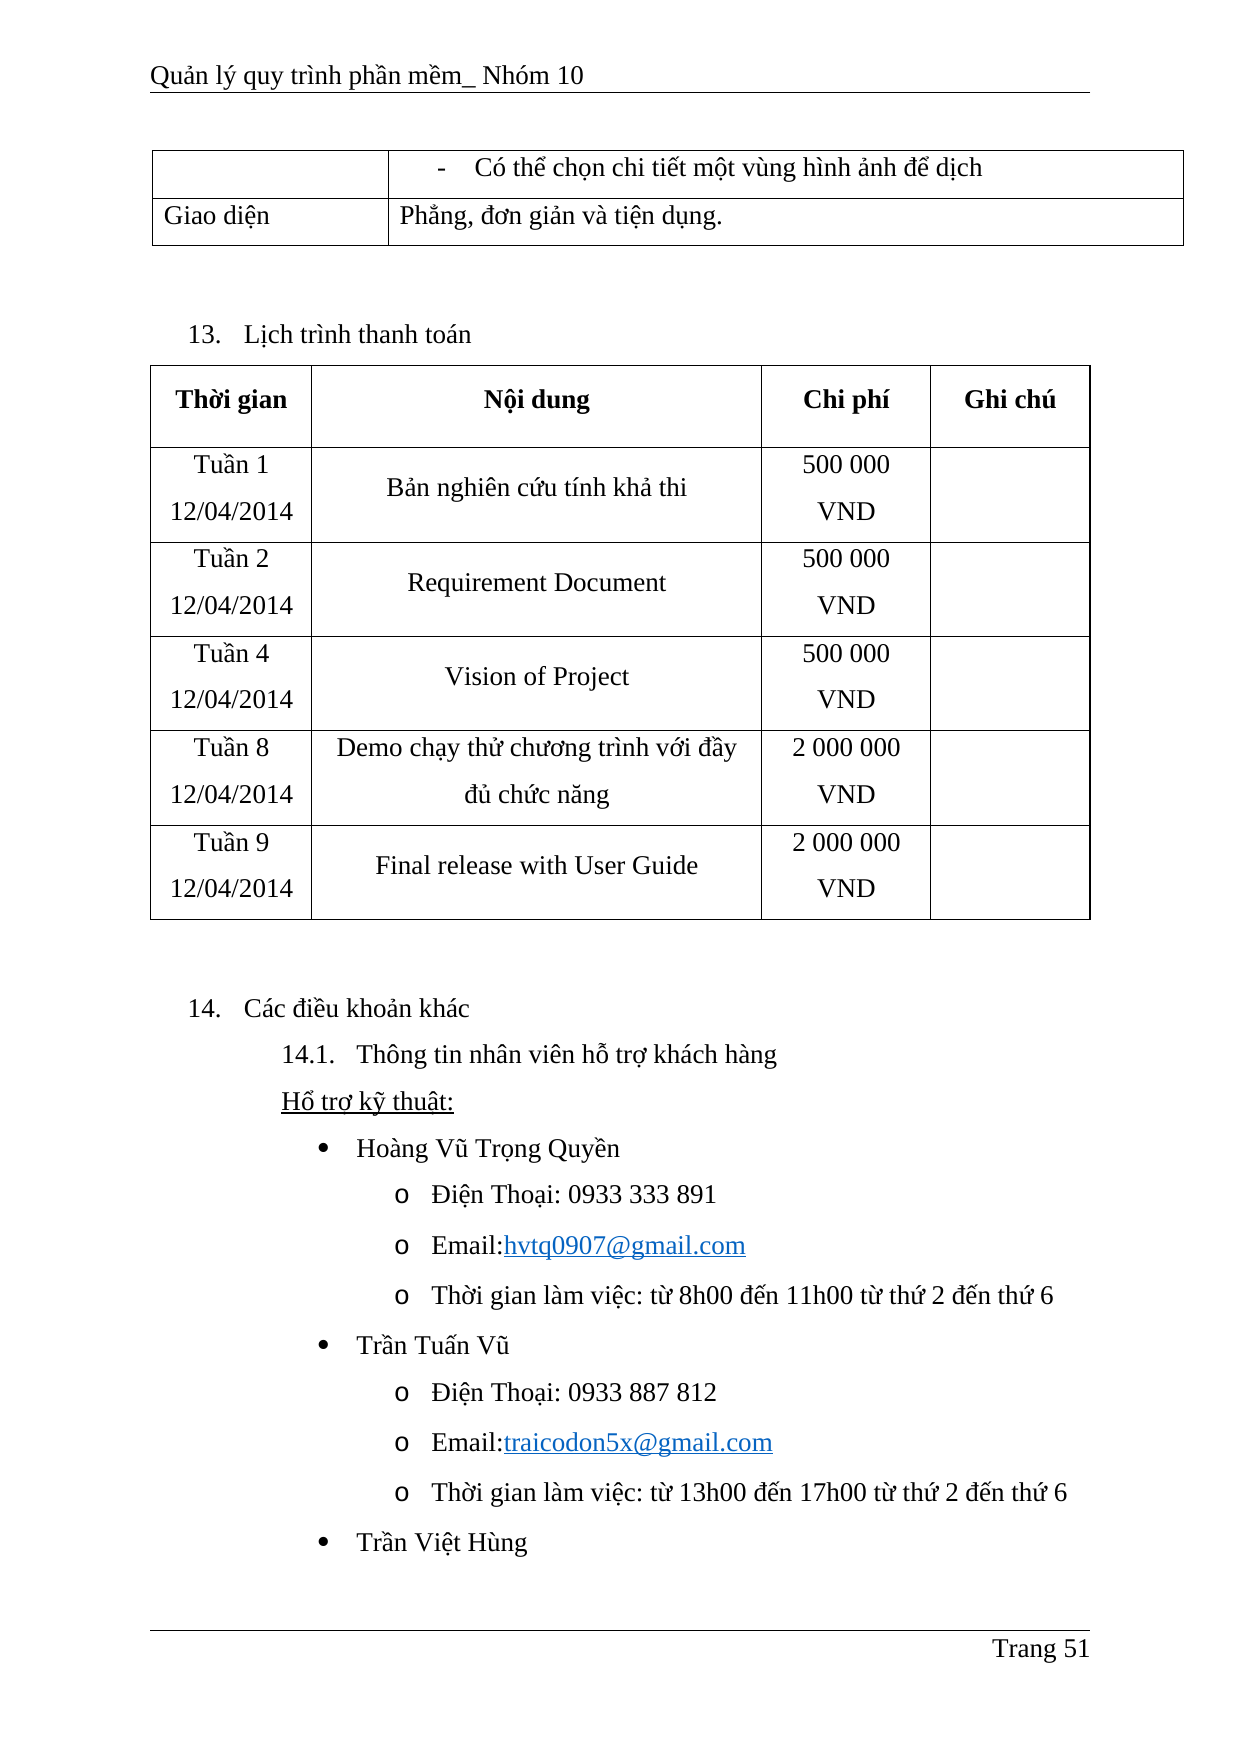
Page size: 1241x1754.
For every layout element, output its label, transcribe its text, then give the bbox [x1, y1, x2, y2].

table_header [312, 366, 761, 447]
list Điện Thoại: 0933 887 812 [394, 1376, 1090, 1409]
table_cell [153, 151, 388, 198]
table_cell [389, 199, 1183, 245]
list Thời gian làm việc: từ 8h00 đến 11h00 từ thứ 2 đến thứ 6 [394, 1279, 1090, 1312]
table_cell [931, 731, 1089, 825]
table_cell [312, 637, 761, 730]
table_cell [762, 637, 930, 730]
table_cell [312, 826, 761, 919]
list Hoàng Vũ Trọng Quyền [319, 1132, 1090, 1163]
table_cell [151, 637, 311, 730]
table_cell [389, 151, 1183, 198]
subtitle Các điều khoản khác [187, 992, 1090, 1023]
list Email:hvtq0907@gmail.com [394, 1229, 1090, 1262]
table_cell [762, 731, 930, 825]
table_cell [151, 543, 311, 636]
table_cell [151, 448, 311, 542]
list Trần Tuấn Vũ [319, 1329, 1090, 1360]
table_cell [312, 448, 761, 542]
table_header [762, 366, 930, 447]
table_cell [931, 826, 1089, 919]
list Điện Thoại: 0933 333 891 [394, 1179, 1090, 1212]
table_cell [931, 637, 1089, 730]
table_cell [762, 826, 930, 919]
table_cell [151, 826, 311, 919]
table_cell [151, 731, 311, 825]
text Hổ trợ kỹ thuật: [281, 1085, 1090, 1116]
subtitle Lịch trình thanh toán [187, 318, 1090, 349]
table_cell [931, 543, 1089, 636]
list Thông tin nhân viên hỗ trợ khách hàng [281, 1038, 1090, 1069]
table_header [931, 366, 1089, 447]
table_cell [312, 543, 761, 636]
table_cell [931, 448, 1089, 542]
list Thời gian làm việc: từ 13h00 đến 17h00 từ thứ 2 đến thứ 6 [394, 1476, 1090, 1509]
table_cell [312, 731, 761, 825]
list Trần Việt Hùng [319, 1526, 1090, 1557]
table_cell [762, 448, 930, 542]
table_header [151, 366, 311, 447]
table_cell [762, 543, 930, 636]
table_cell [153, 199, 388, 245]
list Email:traicodon5x@gmail.com [394, 1426, 1090, 1459]
